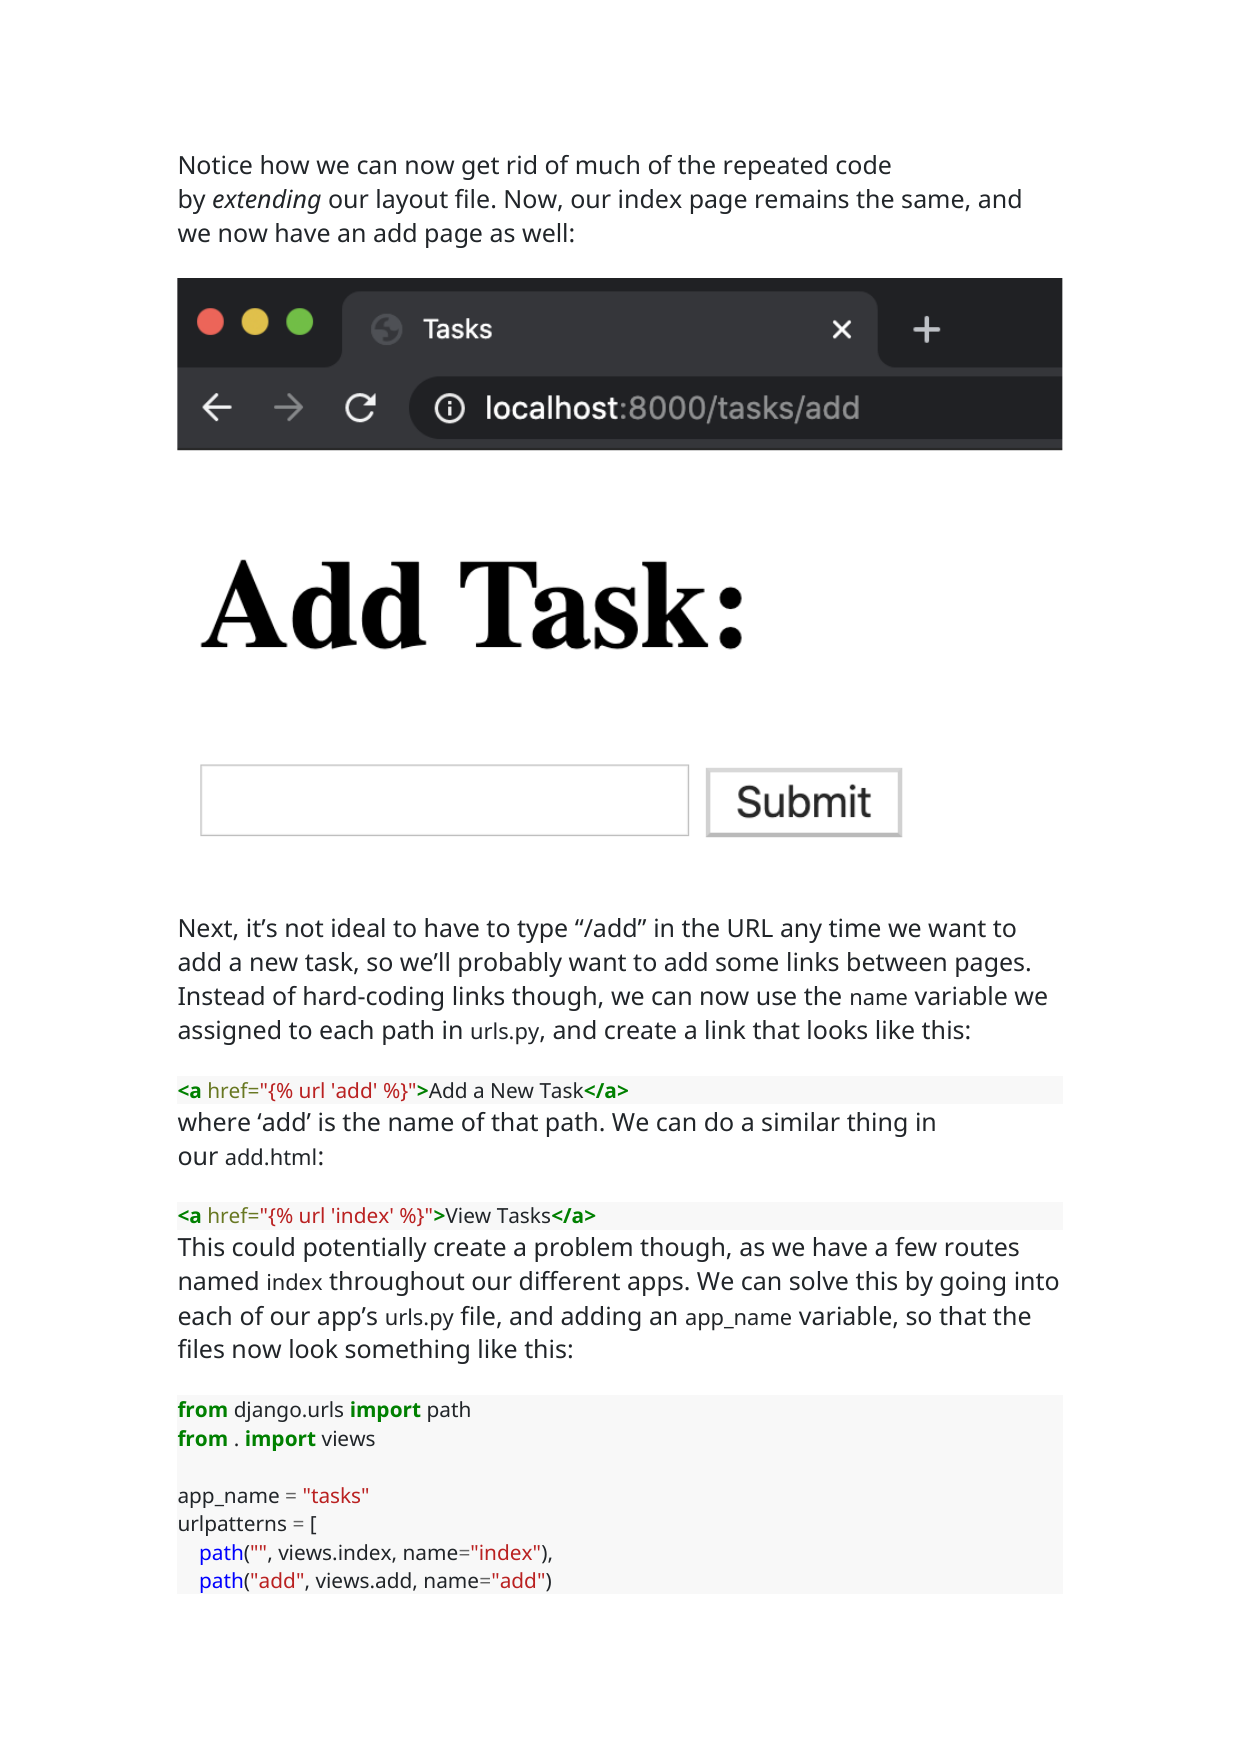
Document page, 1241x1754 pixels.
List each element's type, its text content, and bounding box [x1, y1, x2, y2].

text where ‘add’ is the name of that path. We can do a similar thing in our add.html: [177, 1104, 1063, 1172]
picture [177, 278, 1063, 882]
text from . import views [177, 1424, 1063, 1452]
text from django.urls import path [177, 1395, 1063, 1424]
text Next, it’s not ideal to have to type “/add” in the URL any time we want to add a new task, so we’ll probably want to add some links between pages. Instead of hard-coding links though, we can now use the name variable we assigned to each path in urls.py, and create a link that looks like this: [177, 910, 1063, 1047]
text path("", views.index, name="index"), [177, 1538, 1063, 1566]
text This could potentially create a problem though, as we have a few routes named index throughout our different apps. We can solve this by going into each of our app’s urls.py file, and adding an app_name variable, so that the files now look something like this: [177, 1230, 1063, 1366]
text path("add", views.add, name="add") [177, 1566, 1063, 1594]
text app_name = "tasks" [177, 1481, 1063, 1509]
text urlpatterns = [ [177, 1509, 1063, 1538]
text <a href="{% url 'add' %}">Add a New Task</a> [177, 1076, 1063, 1104]
text <a href="{% url 'index' %}">View Tasks</a> [177, 1202, 1063, 1230]
text Notice how we can now get rid of much of the repeated code by extending our layout file. Now, our index page remains the same, and we now have an add page as well: [177, 148, 1063, 250]
